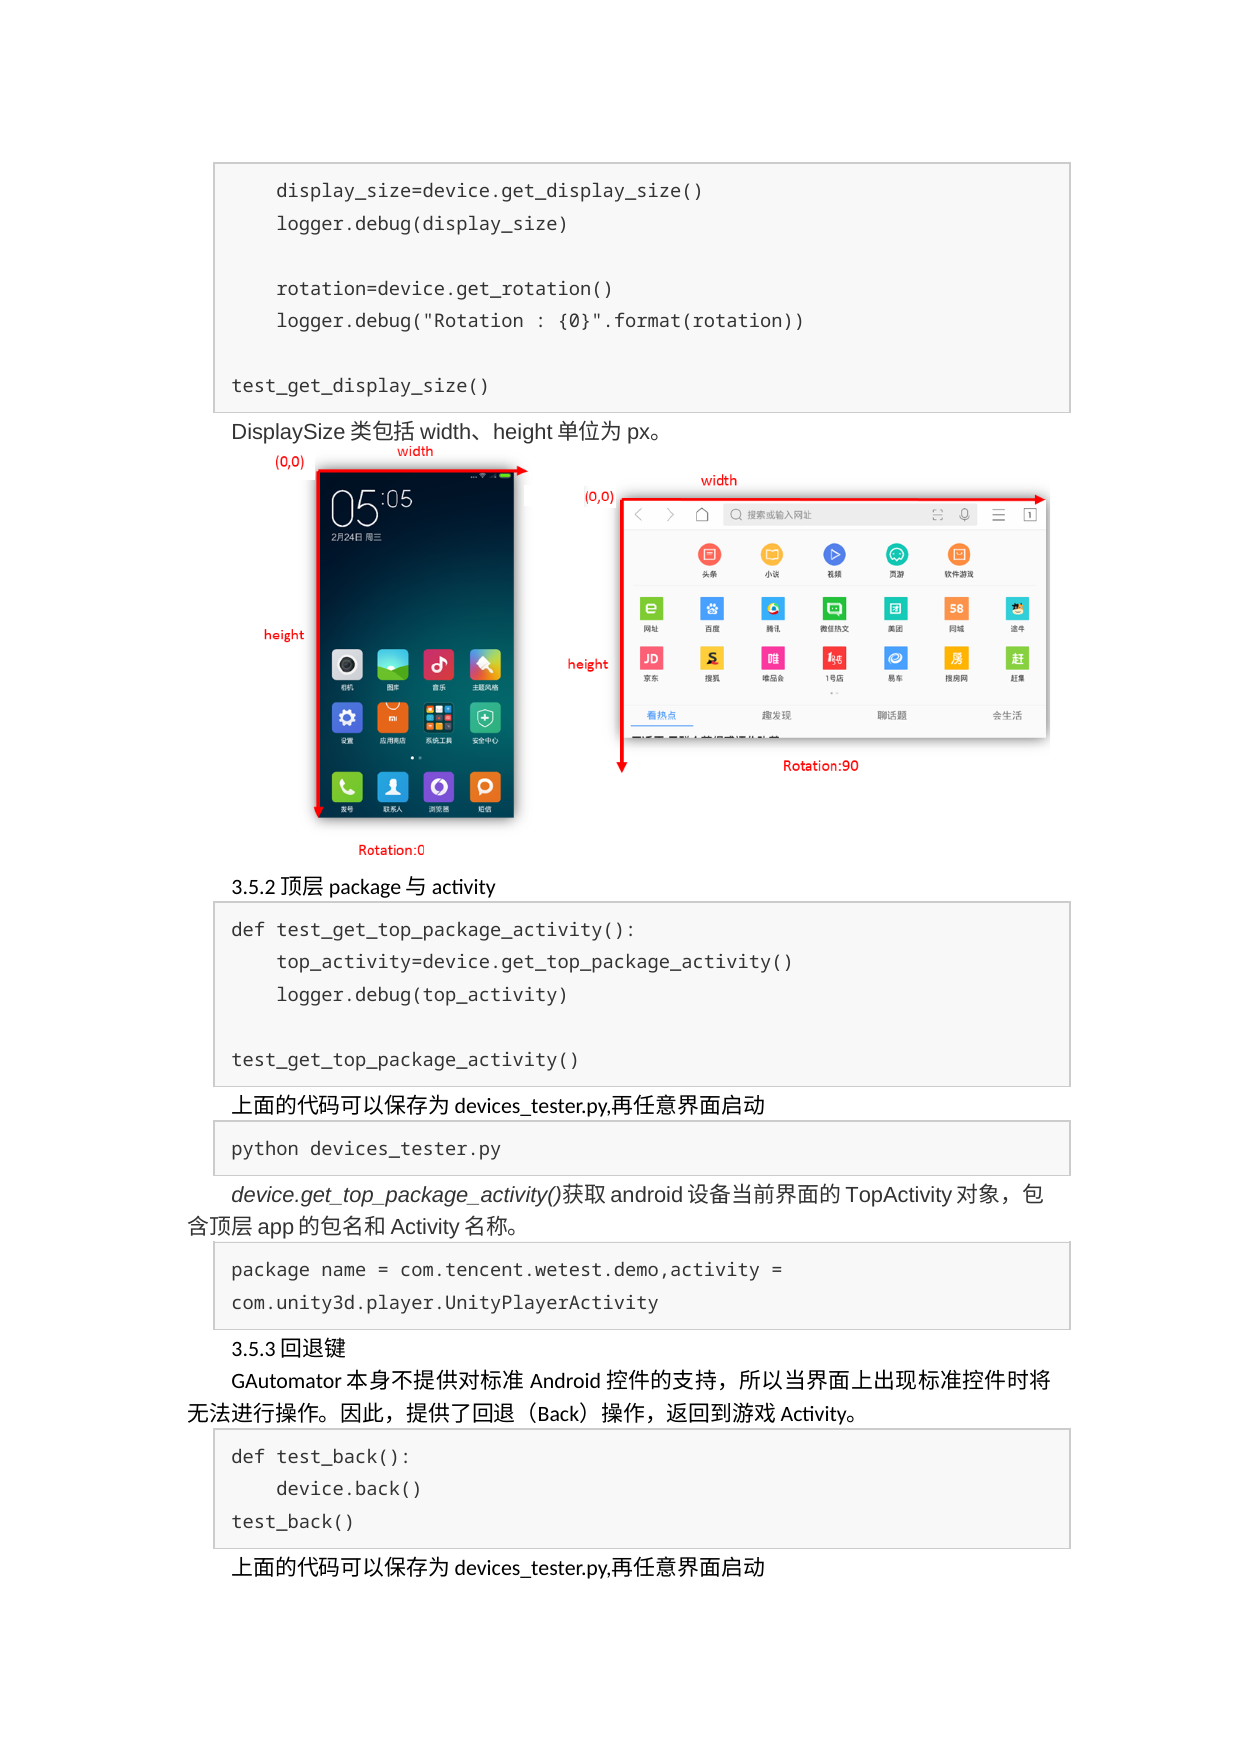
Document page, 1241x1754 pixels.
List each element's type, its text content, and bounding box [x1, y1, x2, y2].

text 上面的代码可以保存为devices_tester.py,再任意界面启动 [187, 1549, 1053, 1582]
list 3.5.3 回退键 [187, 1330, 1053, 1363]
text logger.debug(top_activity) [215, 966, 1069, 998]
text 上面的代码可以保存为devices_tester.py,再任意界面启动 [187, 1087, 1053, 1120]
text device.back() [215, 1460, 1069, 1493]
text python devices_tester.py [215, 1122, 1069, 1175]
text display_size=device.get_display_size() [215, 164, 1069, 194]
text test_get_display_size() [215, 357, 1069, 412]
text rotation=device.get_rotation() [215, 259, 1069, 292]
text test_back() [215, 1493, 1069, 1548]
text DisplaySize类包括width、height单位为px。 [187, 413, 1053, 446]
list 3.5.2 顶层package与activity [187, 868, 1053, 901]
text GAutomator本身不提供对标准Android控件的支持，所以当界面上出现标准控件时将无法进行操作。因此，提供了回退（Back）操作，返回到游戏Activity。 [187, 1363, 1053, 1428]
text package name = com.tencent.wetest.demo,activity = com.unity3d.player.UnityPlayerActivity [215, 1243, 1069, 1329]
text def test_get_top_package_activity(): [215, 903, 1069, 933]
text logger.debug(display_size) [215, 194, 1069, 227]
text logger.debug("Rotation : {0}".format(rotation)) [215, 292, 1069, 324]
text test_get_top_package_activity() [215, 1031, 1069, 1086]
text top_activity=device.get_top_package_activity() [215, 933, 1069, 966]
picture [233, 446, 1051, 857]
text def test_back(): [215, 1430, 1069, 1460]
text device.get_top_package_activity()获取android设备当前界面的TopActivity对象，包含顶层app的包名和Activity名称。 [187, 1176, 1053, 1241]
